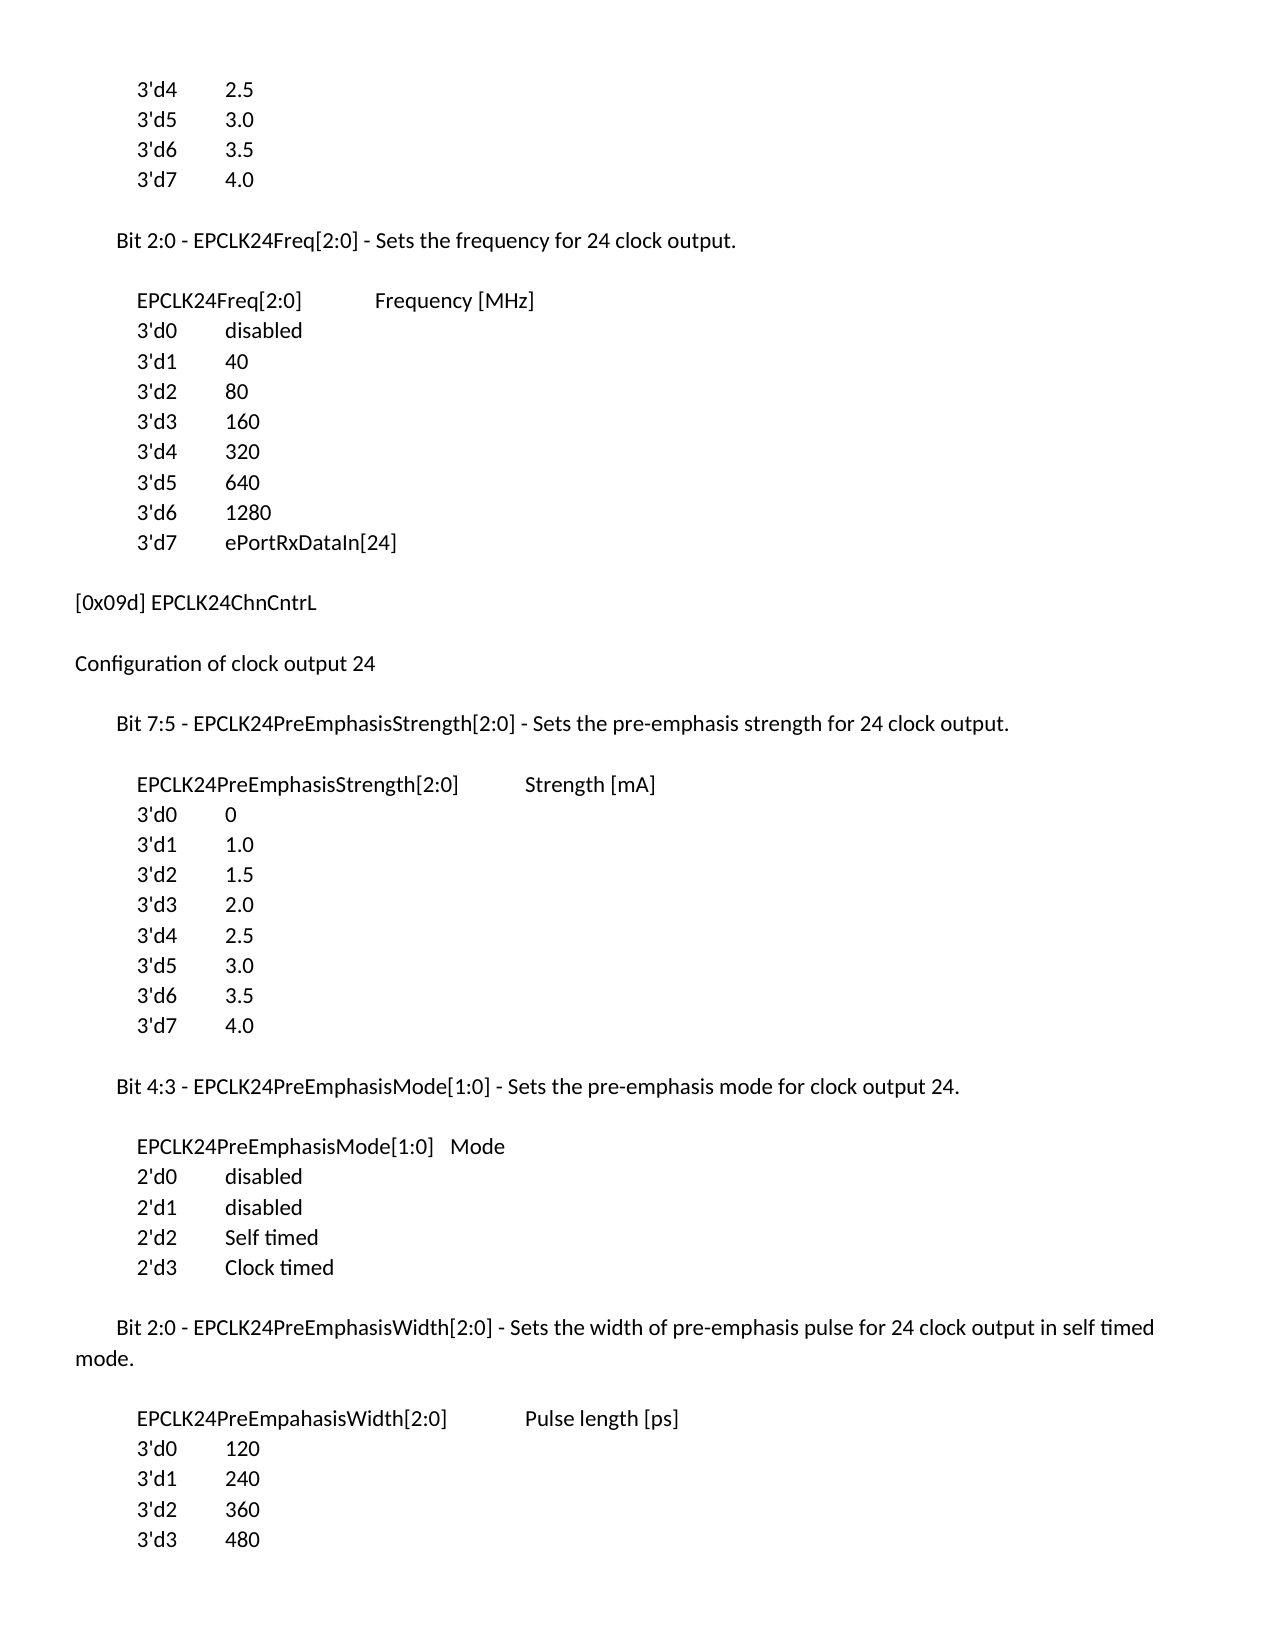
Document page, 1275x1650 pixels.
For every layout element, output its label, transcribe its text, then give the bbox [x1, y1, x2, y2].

text 3'd5 640 [75, 468, 1200, 496]
text [0x09d] EPCLK24ChnCntrL [75, 588, 1200, 617]
text 3'd0 0 [75, 800, 1200, 828]
text 3'd6 1280 [75, 498, 1200, 526]
text 3'd6 3.5 [75, 981, 1200, 1009]
text EPCLK24PreEmphasisStrength[2:0] Strength [mA] [75, 770, 1200, 798]
text Bit 2:0 - EPCLK24PreEmphasisWidth[2:0] - Sets the width of pre-emphasis pulse for 24 clock output in self timed mode. [75, 1313, 1200, 1372]
text EPCLK24PreEmphasisMode[1:0] Mode [75, 1132, 1200, 1160]
text 2'd2 Self timed [75, 1223, 1200, 1251]
text Bit 2:0 - EPCLK24Freq[2:0] - Sets the frequency for 24 clock output. [75, 226, 1200, 254]
text 3'd5 3.0 [75, 951, 1200, 979]
text 3'd6 3.5 [75, 135, 1200, 163]
text 3'd4 320 [75, 437, 1200, 466]
text Bit 4:3 - EPCLK24PreEmphasisMode[1:0] - Sets the pre-emphasis mode for clock output 24. [75, 1072, 1200, 1100]
text EPCLK24Freq[2:0] Frequency [MHz] [75, 286, 1200, 314]
text EPCLK24PreEmpahasisWidth[2:0] Pulse length [ps] [75, 1404, 1200, 1432]
text 3'd4 2.5 [75, 921, 1200, 949]
text 3'd3 160 [75, 407, 1200, 435]
text 3'd1 1.0 [75, 830, 1200, 858]
text 3'd7 4.0 [75, 1011, 1200, 1039]
text Bit 7:5 - EPCLK24PreEmphasisStrength[2:0] - Sets the pre-emphasis strength for 24 clock output. [75, 709, 1200, 737]
text 3'd7 4.0 [75, 166, 1200, 194]
text 3'd0 120 [75, 1434, 1200, 1462]
text 3'd2 80 [75, 377, 1200, 405]
text 3'd1 240 [75, 1464, 1200, 1493]
text 3'd5 3.0 [75, 105, 1200, 133]
text 2'd3 Clock timed [75, 1253, 1200, 1281]
text 3'd4 2.5 [75, 75, 1200, 103]
text 3'd7 ePortRxDataIn[24] [75, 528, 1200, 556]
text 3'd3 480 [75, 1525, 1200, 1553]
text 3'd0 disabled [75, 317, 1200, 345]
text 2'd0 disabled [75, 1162, 1200, 1191]
text 3'd1 40 [75, 347, 1200, 375]
text 3'd2 360 [75, 1495, 1200, 1523]
text 3'd2 1.5 [75, 860, 1200, 888]
text Configuration of clock output 24 [75, 649, 1200, 677]
text 2'd1 disabled [75, 1193, 1200, 1221]
text 3'd3 2.0 [75, 891, 1200, 919]
